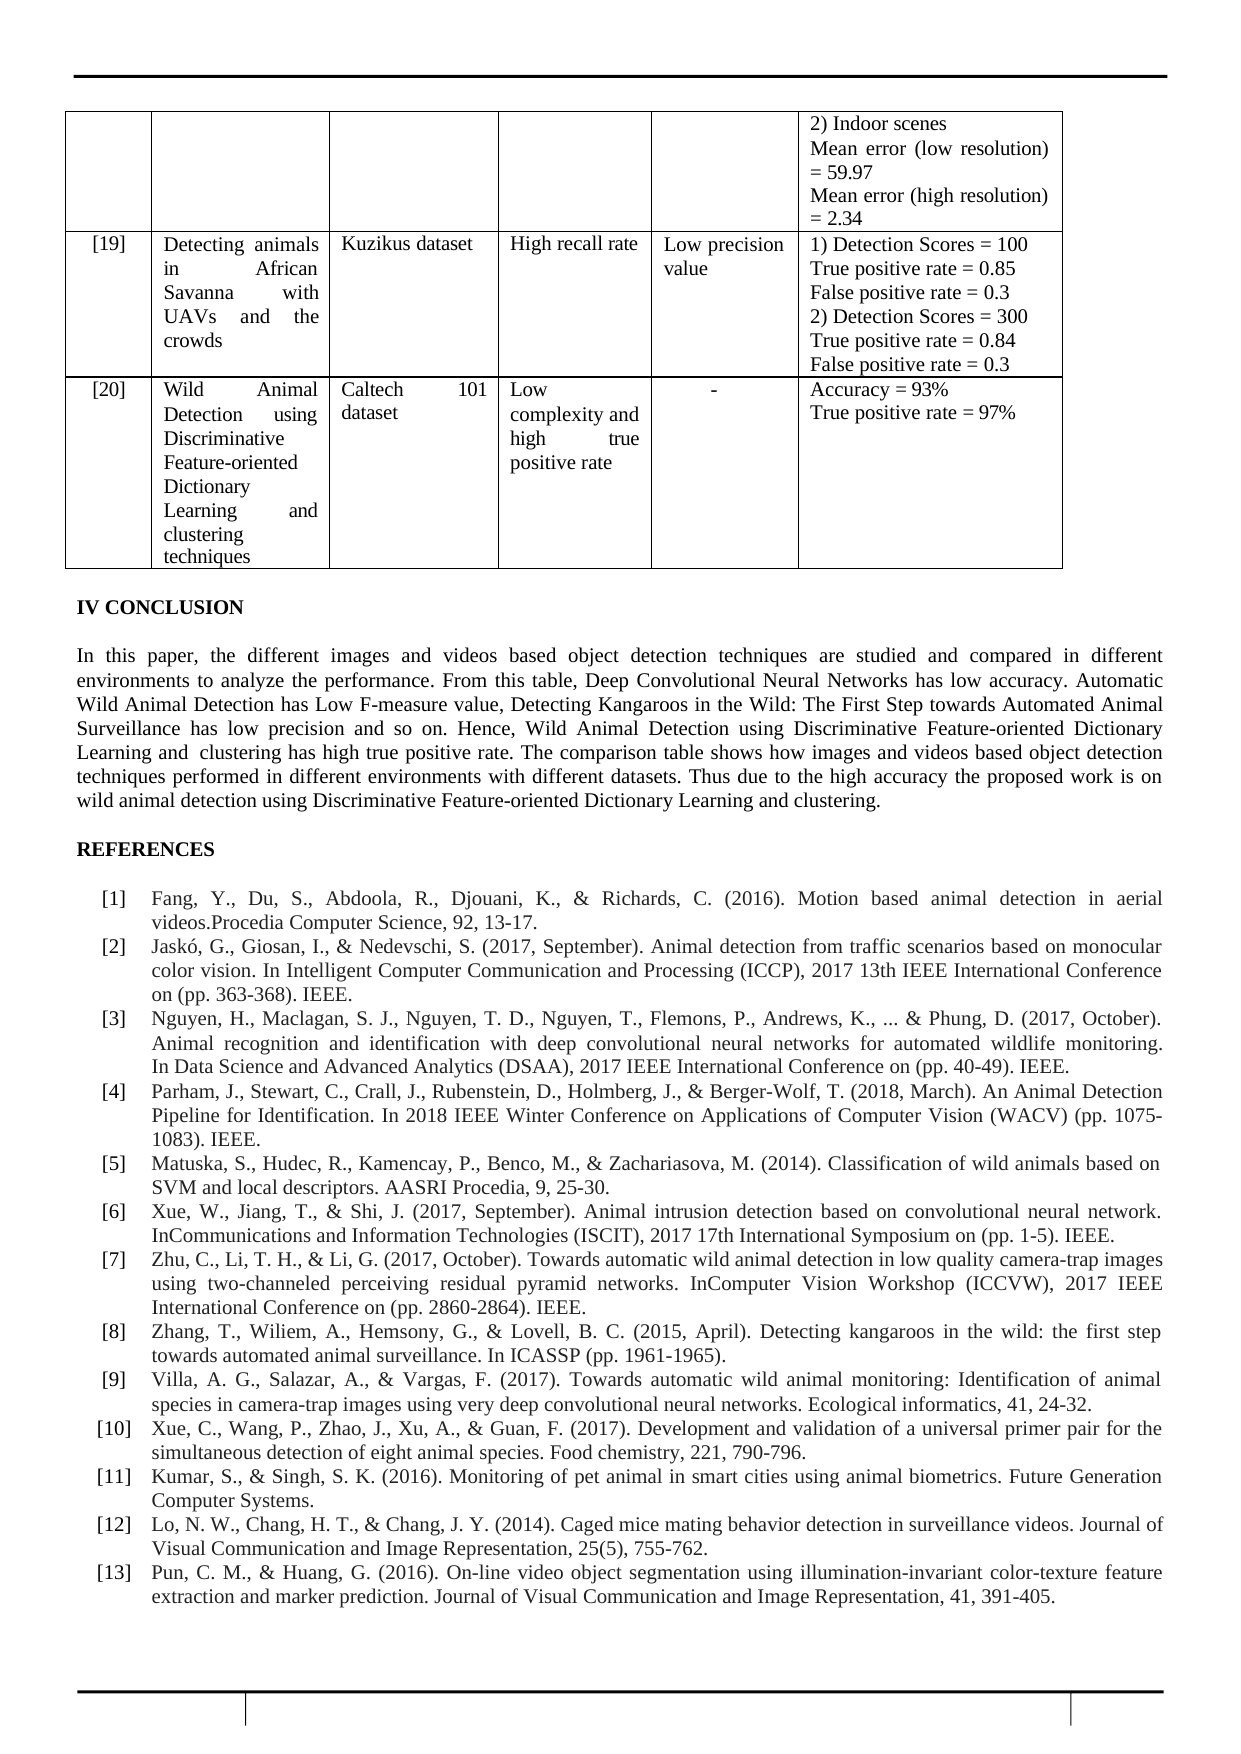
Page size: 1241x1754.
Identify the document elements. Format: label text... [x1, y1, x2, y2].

table_cell Detecting animals in African Savanna with UAVs and the crowds [152, 232, 329, 376]
table_cell Accuracy = 93% True positive rate = 97% [799, 378, 1062, 568]
table_header [330, 112, 498, 231]
table_header [652, 112, 798, 231]
list Villa, A. G., Salazar, A., & Vargas, F. (2017). Towards automatic wild animal monitoring: Identification of animal species in camera-trap images using very deep convolutional neural networks. Ecological informatics, 41, 24-32. [102, 1367, 1163, 1416]
table_header [66, 112, 151, 231]
list Pun, C. M., & Huang, G. (2016). On-line video object segmentation using illumination-invariant color-texture feature extraction and marker prediction. Journal of Visual Communication and Image Representation, 41, 391-405. [97, 1560, 1164, 1608]
list Xue, C., Wang, P., Zhao, J., Xu, A., & Guan, F. (2017). Development and validation of a universal primer pair for the simultaneous detection of eight animal species. Food chemistry, 221, 790-796. [97, 1416, 1163, 1464]
table_cell Low complexity and high true positive rate [499, 378, 651, 568]
list Zhang, T., Wiliem, A., Hemsony, G., & Lovell, B. C. (2015, April). Detecting kangaroos in the wild: the first step towards automated animal surveillance. In ICASSP (pp. 1961-1965). [102, 1319, 1163, 1367]
list Xue, W., Jiang, T., & Shi, J. (2017, September). Animal intrusion detection based on convolutional neural network. InCommunications and Information Technologies (ISCIT), 2017 17th International Symposium on (pp. 1-5). IEEE. [102, 1199, 1163, 1247]
table_cell [19] [66, 232, 151, 376]
table_cell Low precision value [652, 232, 798, 376]
list Fang, Y., Du, S., Abdoola, R., Djouani, K., & Richards, C. (2016). Motion based animal detection in aerial videos.Procedia Computer Science, 92, 13-17. [102, 886, 1164, 934]
list Matuska, S., Hudec, R., Kamencay, P., Benco, M., & Zachariasova, M. (2014). Classification of wild animals based on SVM and local descriptors. AASRI Procedia, 9, 25-30. [102, 1151, 1163, 1199]
table_cell - [652, 378, 798, 568]
table_header [499, 112, 651, 231]
table_header 2) Indoor scenes Mean error (low resolution) = 59.97 Mean error (high resolution) = 2.34 [799, 112, 1062, 231]
table_cell Detection Scores = 100 True positive rate = 0.85 False positive rate = 0.3 Detection Scores = 300 True positive rate = 0.84 False positive rate = 0.3 [799, 232, 1062, 376]
list Lo, N. W., Chang, H. T., & Chang, J. Y. (2014). Caged mice mating behavior detection in surveillance videos. Journal of Visual Communication and Image Representation, 25(5), 755-762. [97, 1512, 1164, 1560]
table_cell [20] [66, 378, 151, 568]
table_header [152, 112, 329, 231]
table_cell Wild Animal Detection using Discriminative Feature-oriented Dictionary Learning and clustering techniques [152, 378, 329, 568]
subtitle REFERENCES [76, 837, 1166, 861]
text In this paper, the different images and videos based object detection techniques are studied and compared in different environments to analyze the performance. From this table, Deep Convolutional Neural Networks has low accuracy. Automatic Wild Animal Detection has Low F-measure value, Detecting Kangaroos in the Wild: The First Step towards Automated Animal Surveillance has low precision and so on. Hence, Wild Animal Detection using Discriminative Feature-oriented Dictionary Learning and clustering has high true positive rate. The comparison table shows how images and videos based object detection techniques performed in different environments with different datasets. Thus due to the high accuracy the proposed work is on wild animal detection using Discriminative Feature-oriented Dictionary Learning and clustering. [76, 643, 1164, 812]
list Jaskó, G., Giosan, I., & Nedevschi, S. (2017, September). Animal detection from traffic scenarios based on monocular color vision. In Intelligent Computer Communication and Processing (ICCP), 2017 13th IEEE International Conference on (pp. 363-368). IEEE. [102, 934, 1163, 1006]
subtitle CONCLUSION [76, 595, 1166, 619]
list Parham, J., Stewart, C., Crall, J., Rubenstein, D., Holmberg, J., & Berger-Wolf, T. (2018, March). An Animal Detection Pipeline for Identification. In 2018 IEEE Winter Conference on Applications of Computer Vision (WACV) (pp. 1075- 1083). IEEE. [102, 1078, 1164, 1151]
list Kumar, S., & Singh, S. K. (2016). Monitoring of pet animal in smart cities using animal biometrics. Future Generation Computer Systems. [97, 1464, 1164, 1512]
list Zhu, C., Li, T. H., & Li, G. (2017, October). Towards automatic wild animal detection in low quality camera-trap images using two-channeled perceiving residual pyramid networks. InComputer Vision Workshop (ICCVW), 2017 IEEE International Conference on (pp. 2860-2864). IEEE. [102, 1247, 1164, 1319]
table_cell High recall rate [499, 232, 651, 376]
list Nguyen, H., Maclagan, S. J., Nguyen, T. D., Nguyen, T., Flemons, P., Andrews, K., ... & Phung, D. (2017, October). Animal recognition and identification with deep convolutional neural networks for automated wildlife monitoring. In Data Science and Advanced Analytics (DSAA), 2017 IEEE International Conference on (pp. 40-49). IEEE. [102, 1006, 1164, 1078]
table_cell Kuzikus dataset [330, 232, 498, 376]
table_cell Caltech 101 dataset [330, 378, 498, 568]
